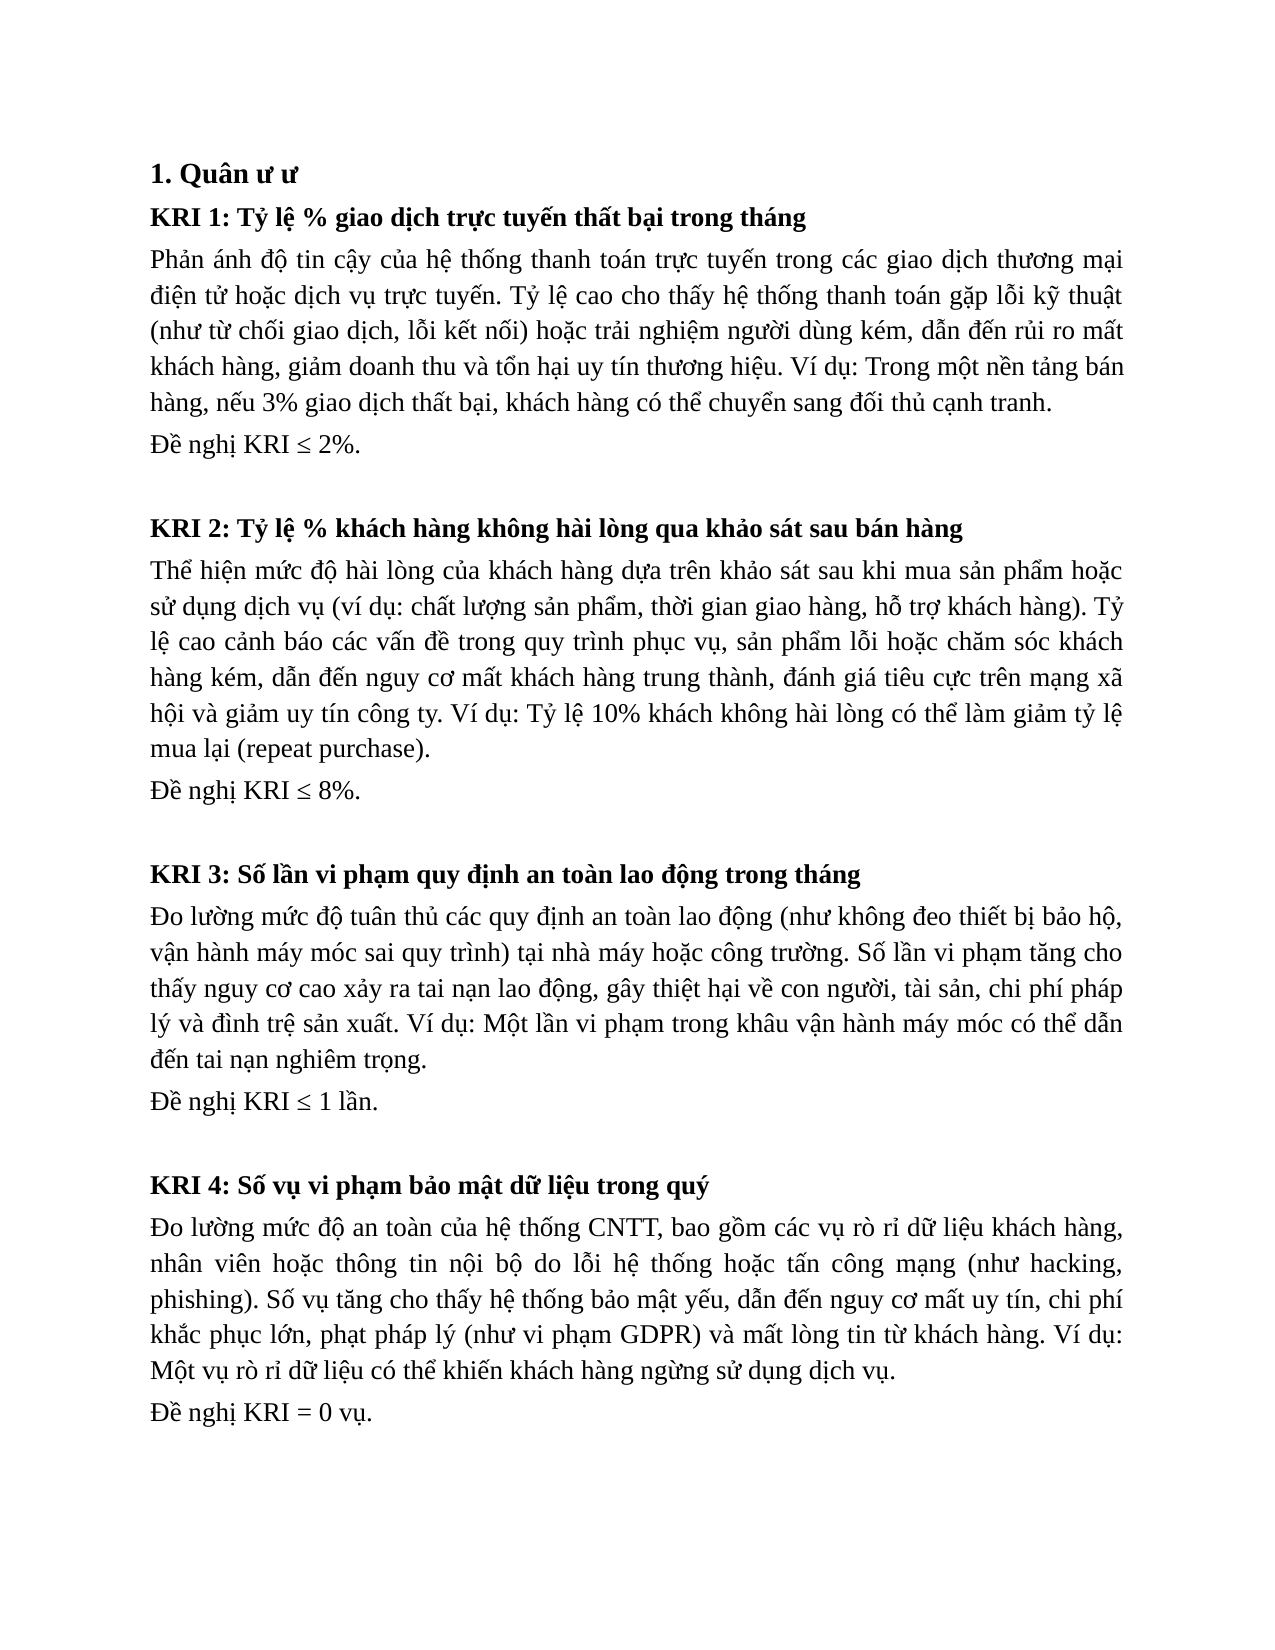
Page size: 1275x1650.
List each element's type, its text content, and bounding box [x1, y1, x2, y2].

text KRI 3: Số lần vi phạm quy định an toàn lao động trong tháng [150, 858, 1125, 889]
text Đề nghị KRI ≤ 2%. [150, 428, 1125, 459]
text KRI 1: Tỷ lệ % giao dịch trực tuyến thất bại trong tháng [150, 201, 1125, 232]
text Đề nghị KRI ≤ 1 lần. [150, 1085, 1125, 1116]
text KRI 2: Tỷ lệ % khách hàng không hài lòng qua khảo sát sau bán hàng [150, 512, 1125, 543]
text Đề nghị KRI ≤ 8%. [150, 774, 1125, 806]
text Thể hiện mức độ hài lòng của khách hàng dựa trên khảo sát sau khi mua sản phẩm hoặc sử dụng dịch vụ (ví dụ: chất lượng sản phẩm, thời gian giao hàng, hỗ trợ khách hàng). Tỷ lệ cao cảnh báo các vấn đề trong quy trình phục vụ, sản phẩm lỗi hoặc chăm sóc khách hàng kém, dẫn đến nguy cơ mất khách hàng trung thành, đánh giá tiêu cực trên mạng xã hội và giảm uy tín công ty. Ví dụ: Tỷ lệ 10% khách không hài lòng có thể làm giảm tỷ lệ mua lại (repeat purchase). [150, 554, 1125, 764]
text Đề nghị KRI = 0 vụ. [150, 1396, 1125, 1427]
subtitle 1. Quân ư ư [150, 156, 1125, 190]
text Đo lường mức độ tuân thủ các quy định an toàn lao động (như không đeo thiết bị bảo hộ, vận hành máy móc sai quy trình) tại nhà máy hoặc công trường. Số lần vi phạm tăng cho thấy nguy cơ cao xảy ra tai nạn lao động, gây thiệt hại về con người, tài sản, chi phí pháp lý và đình trệ sản xuất. Ví dụ: Một lần vi phạm trong khâu vận hành máy móc có thể dẫn đến tai nạn nghiêm trọng. [150, 900, 1125, 1074]
text KRI 4: Số vụ vi phạm bảo mật dữ liệu trong quý [150, 1169, 1125, 1200]
text Phản ánh độ tin cậy của hệ thống thanh toán trực tuyến trong các giao dịch thương mại điện tử hoặc dịch vụ trực tuyến. Tỷ lệ cao cho thấy hệ thống thanh toán gặp lỗi kỹ thuật (như từ chối giao dịch, lỗi kết nối) hoặc trải nghiệm người dùng kém, dẫn đến rủi ro mất khách hàng, giảm doanh thu và tổn hại uy tín thương hiệu. Ví dụ: Trong một nền tảng bán hàng, nếu 3% giao dịch thất bại, khách hàng có thể chuyển sang đối thủ cạnh tranh. [150, 243, 1125, 417]
text Đo lường mức độ an toàn của hệ thống CNTT, bao gồm các vụ rò rỉ dữ liệu khách hàng, nhân viên hoặc thông tin nội bộ do lỗi hệ thống hoặc tấn công mạng (như hacking, phishing). Số vụ tăng cho thấy hệ thống bảo mật yếu, dẫn đến nguy cơ mất uy tín, chi phí khắc phục lớn, phạt pháp lý (như vi phạm GDPR) và mất lòng tin từ khách hàng. Ví dụ: Một vụ rò rỉ dữ liệu có thể khiến khách hàng ngừng sử dụng dịch vụ. [150, 1211, 1125, 1385]
